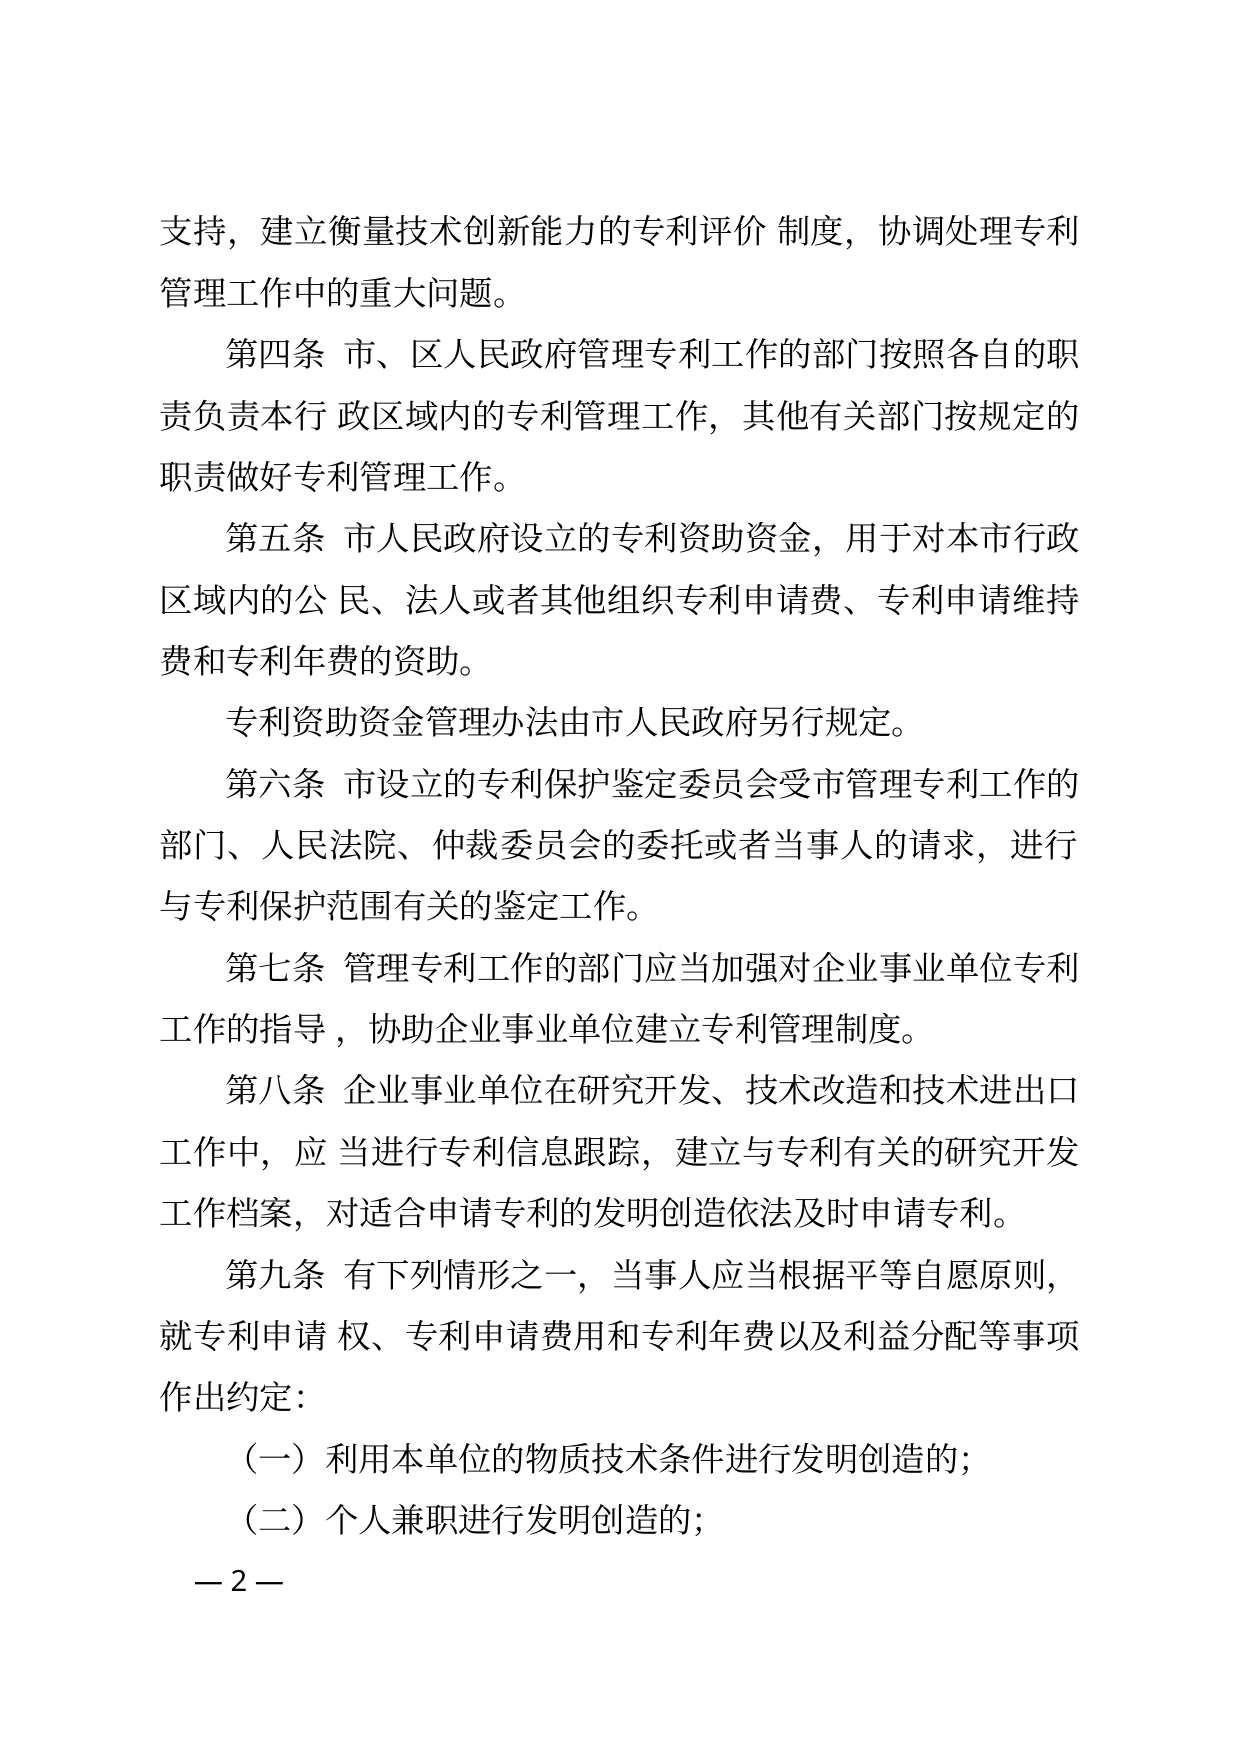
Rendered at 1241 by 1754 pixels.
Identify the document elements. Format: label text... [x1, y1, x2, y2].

text 第八条 企业事业单位在研究开发、技术改造和技术进出口工作中，应 当进行专利信息跟踪，建立与专利有关的研究开发工作档案，对适合申请专利的发明创造依法及时申请专利。 [159, 1054, 1081, 1238]
text （一）利用本单位的物质技术条件进行发明创造的； [159, 1422, 1081, 1483]
text 第六条 市设立的专利保护鉴定委员会受市管理专利工作的部门、人民法院、仲裁委员会的委托或者当事人的请求，进行与专利保护范围有关的鉴定工作。 [159, 747, 1081, 931]
text 第五条 市人民政府设立的专利资助资金，用于对本市行政区域内的公 民、法人或者其他组织专利申请费、专利申请维持费和专利年费的资助。 [159, 502, 1081, 686]
text 第七条 管理专利工作的部门应当加强对企业事业单位专利工作的指导 ，协助企业事业单位建立专利管理制度。 [159, 931, 1081, 1054]
text 专利资助资金管理办法由市人民政府另行规定。 [159, 686, 1081, 747]
text 第四条 市、区人民政府管理专利工作的部门按照各自的职责负责本行 政区域内的专利管理工作，其他有关部门按规定的职责做好专利管理工作。 [159, 318, 1081, 502]
text （二）个人兼职进行发明创造的； [159, 1483, 1081, 1545]
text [159, 195, 1081, 318]
text 第九条 有下列情形之一，当事人应当根据平等自愿原则，就专利申请 权、专利申请费用和专利年费以及利益分配等事项作出约定： [159, 1238, 1081, 1422]
